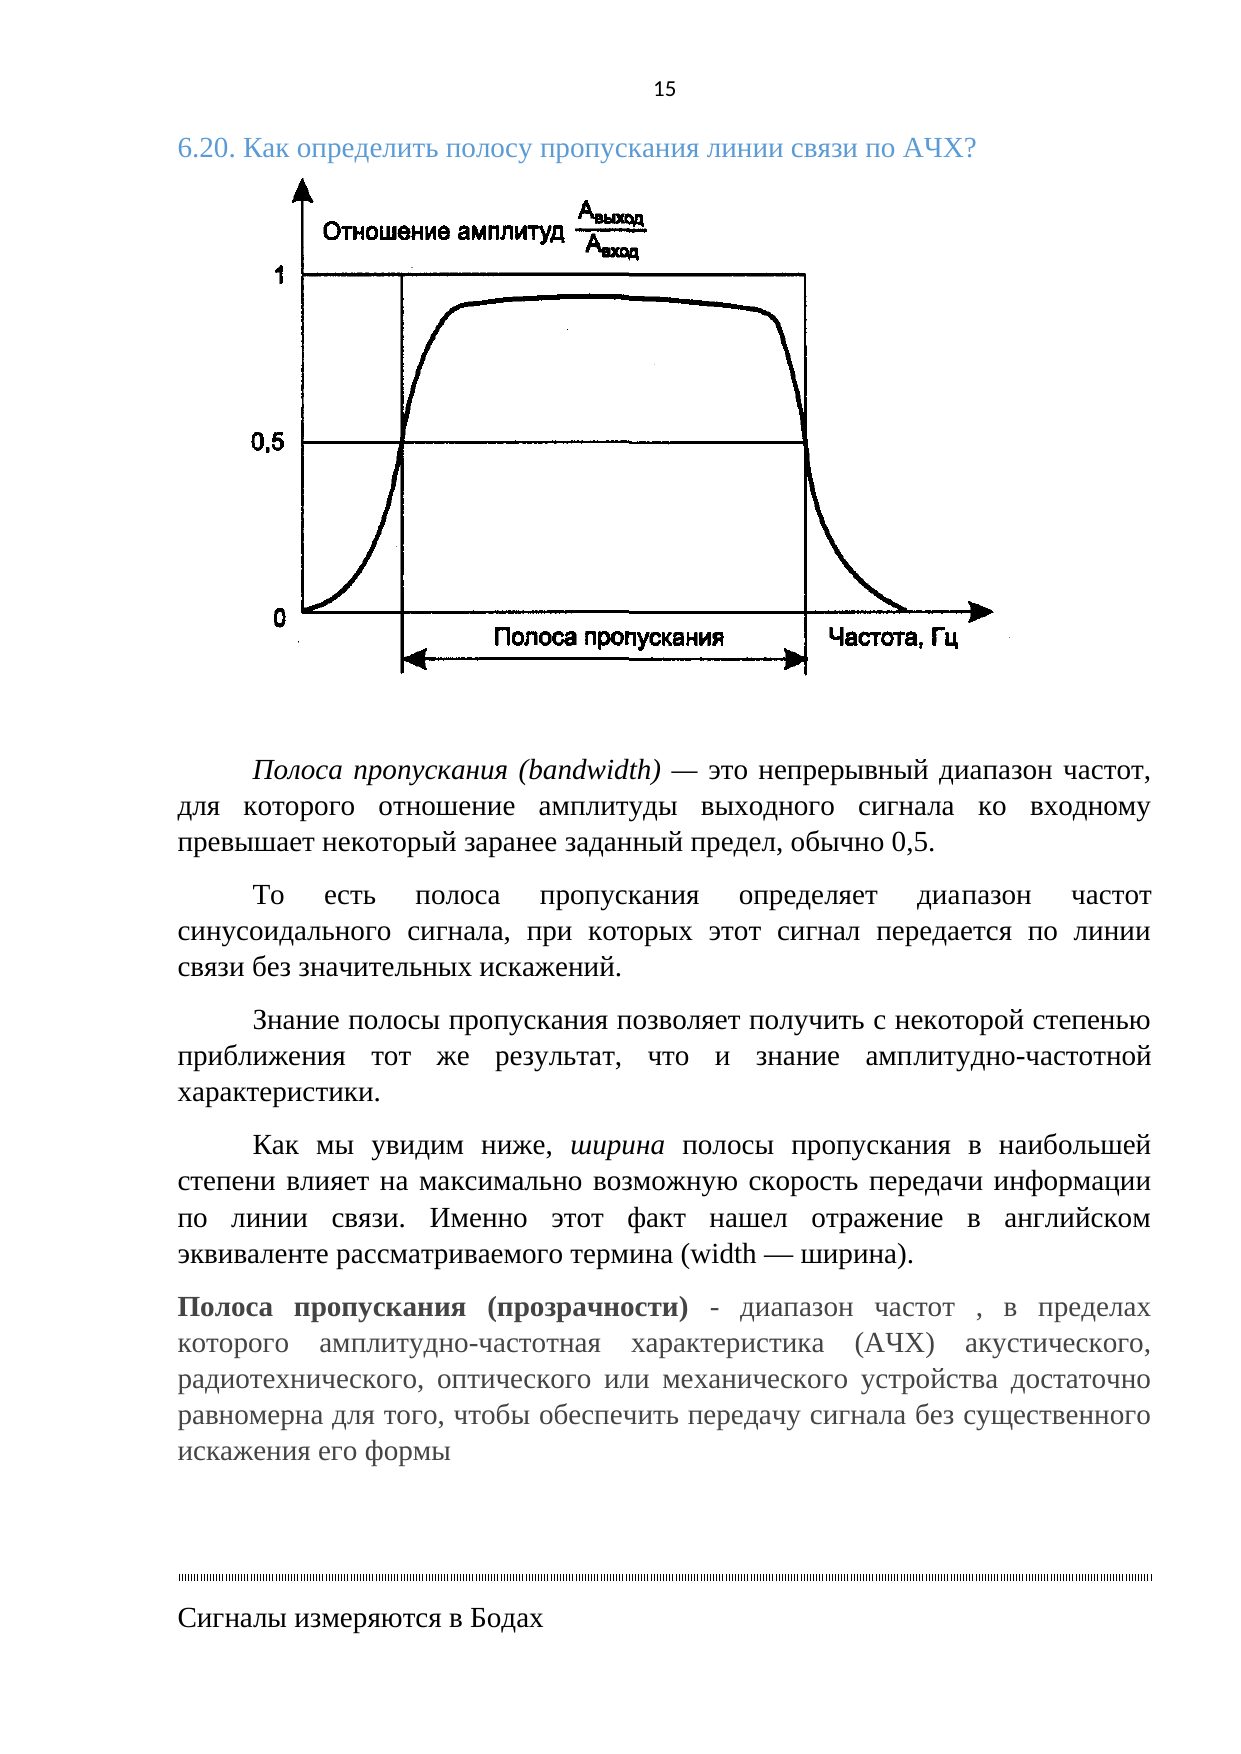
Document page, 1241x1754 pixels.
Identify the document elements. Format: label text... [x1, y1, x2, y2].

text То есть полоса пропускания определяет диа­пазон частот синусоидального сигнала, при которых этот сигнал передается по линии связи без значительных искажений. [177, 877, 1152, 983]
text Сигналы измеряются в Бодах [177, 1600, 1152, 1633]
text Полоса пропускания (прозрачности) - диапазон частот , в пределах которого амплитудно-частотная характеристика (АЧХ) акустического, радиотехнического, оптического или механического устройства достаточно равномерна для того, чтобы обеспечить передачу сигнала без существенного искажения его формы [177, 1289, 1152, 1325]
text Знание полосы пропускания позволяет получить с некоторой степенью приближения тот же результат, что и знание амп­литудно-частотной характеристики. [177, 1002, 1152, 1108]
text Полоса пропускания (прозрачности) - диапазон частот , в пределах которого амплитудно-частотная характеристика (АЧХ) акустического, радиотехнического, оптического или механического устройства достаточно равномерна для того, чтобы обеспечить передачу сигнала без существенного искажения его формы [177, 1431, 1152, 1467]
subtitle 6.20. Как определить полосу пропускания линии связи по АЧХ? [177, 130, 1152, 163]
text Полоса пропускания (bandwidth) — это непрерывный диапазон частот, для кото­рого отношение амплитуды выходного сигнала ко входному превышает некоторый заранее заданный предел, обычно 0,5. [177, 752, 1152, 858]
text Как мы увидим ниже, ширина полосы пропус­кания в наибольшей степени влияет на максимально возможную скорость передачи информации по линии связи. Именно этот факт нашел отражение в английском эквиваленте рассматриваемого термина (width — ширина). [177, 1127, 1152, 1269]
picture [177, 166, 1028, 681]
